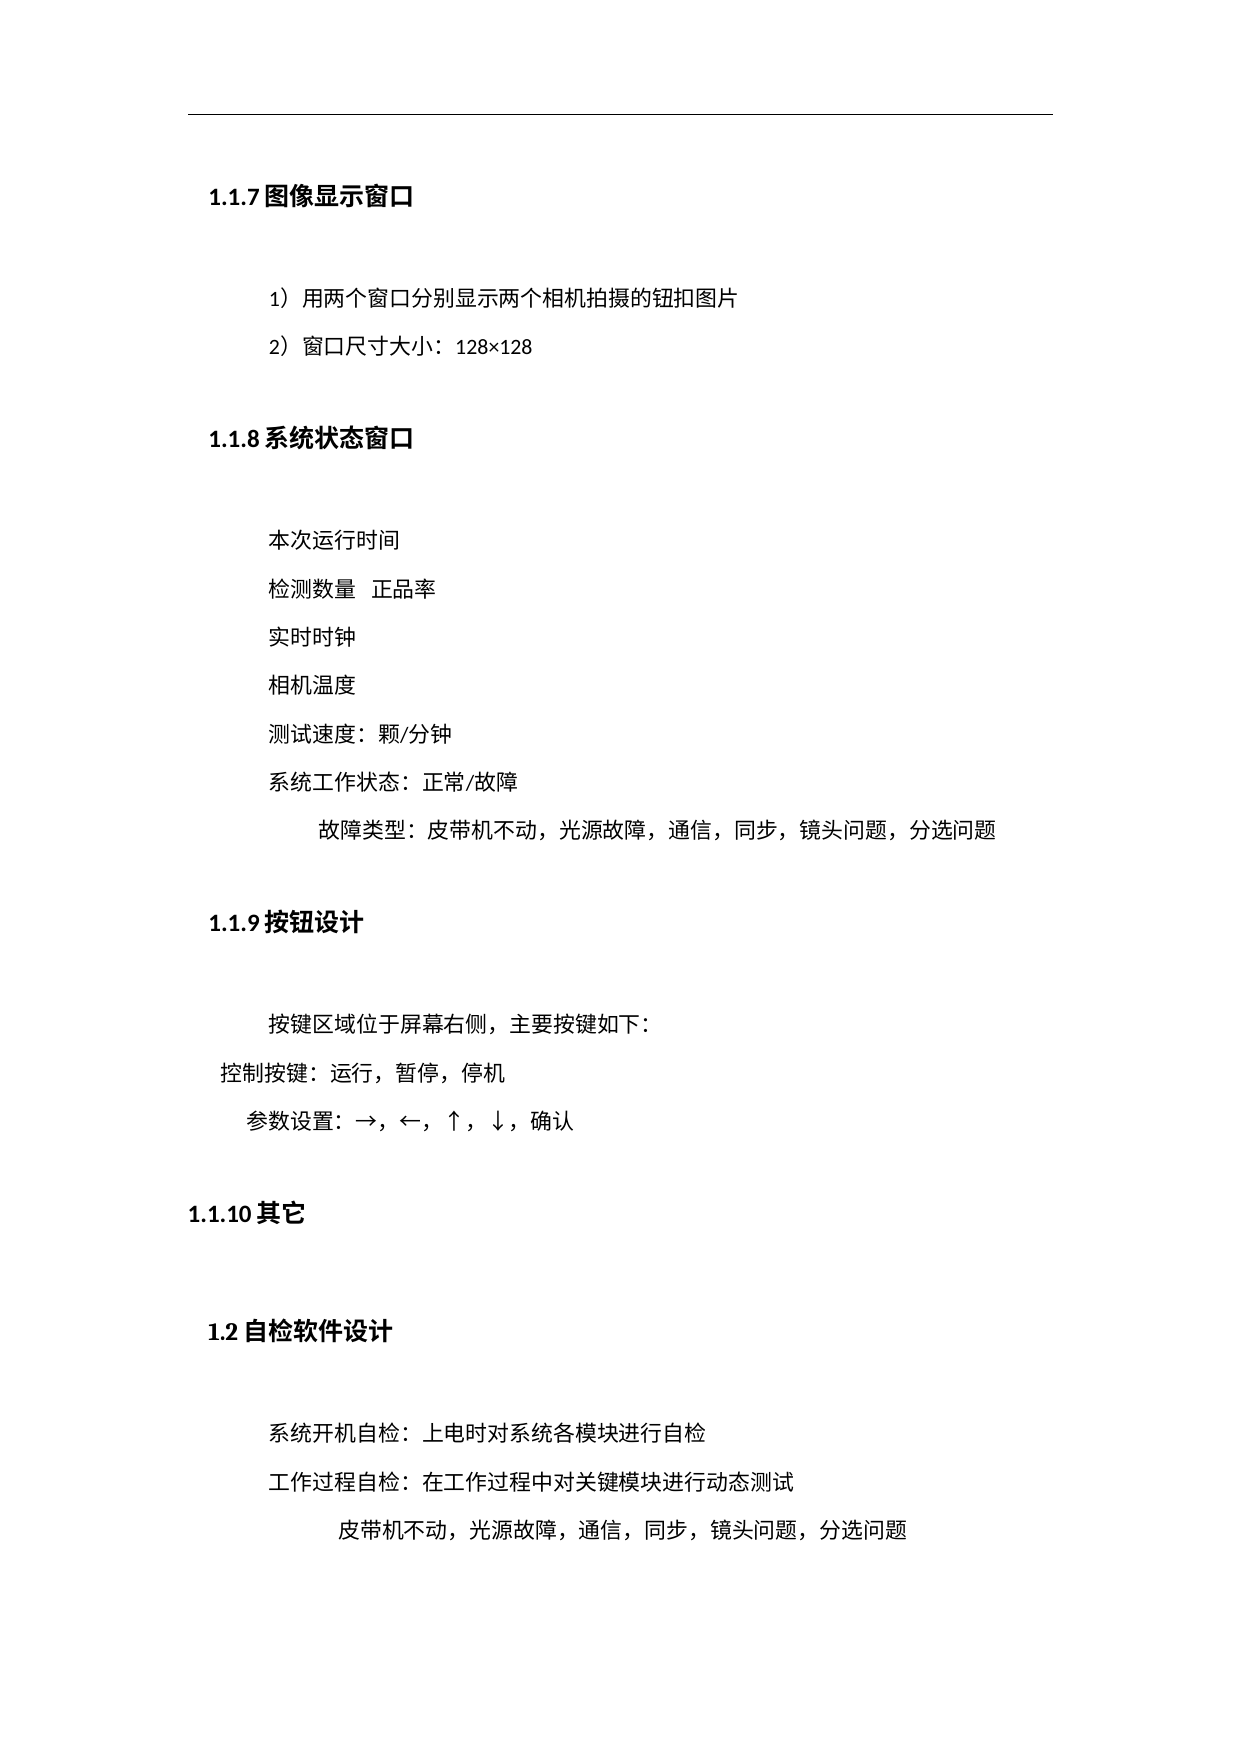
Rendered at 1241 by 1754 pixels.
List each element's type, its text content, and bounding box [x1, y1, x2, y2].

text 本次运行时间 [225, 523, 1053, 555]
text 按键区域位于屏幕右侧，主要按键如下： [225, 1007, 1053, 1039]
subtitle 1.1.7图像显示窗口 [187, 162, 1053, 227]
subtitle 1.1.9按钮设计 [187, 888, 1053, 953]
text 测试速度：颗/分钟 [225, 716, 1053, 749]
subtitle 1.2自检软件设计 [187, 1297, 1053, 1362]
text 参数设置：→，←，↑，↓，确认 [187, 1103, 1053, 1136]
text 工作过程自检：在工作过程中对关键模块进行动态测试 [225, 1464, 1053, 1497]
text 皮带机不动，光源故障，通信，同步，镜头问题，分选问题 [225, 1513, 1053, 1545]
text 实时时钟 [225, 619, 1053, 652]
text 系统开机自检：上电时对系统各模块进行自检 [225, 1416, 1053, 1448]
text 检测数量 正品率 [225, 571, 1053, 604]
subtitle 1.1.8系统状态窗口 [187, 404, 1053, 469]
text 故障类型：皮带机不动，光源故障，通信，同步，镜头问题，分选问题 [225, 813, 1053, 845]
text 2）窗口尺寸大小：128×128 [225, 329, 1053, 361]
text 控制按键：运行，暂停，停机 [187, 1055, 1053, 1088]
text 系统工作状态：正常/故障 [225, 764, 1053, 797]
text 1）用两个窗口分别显示两个相机拍摄的钮扣图片 [225, 281, 1053, 313]
text 相机温度 [225, 668, 1053, 700]
subtitle 1.1.10其它 [187, 1179, 1053, 1244]
